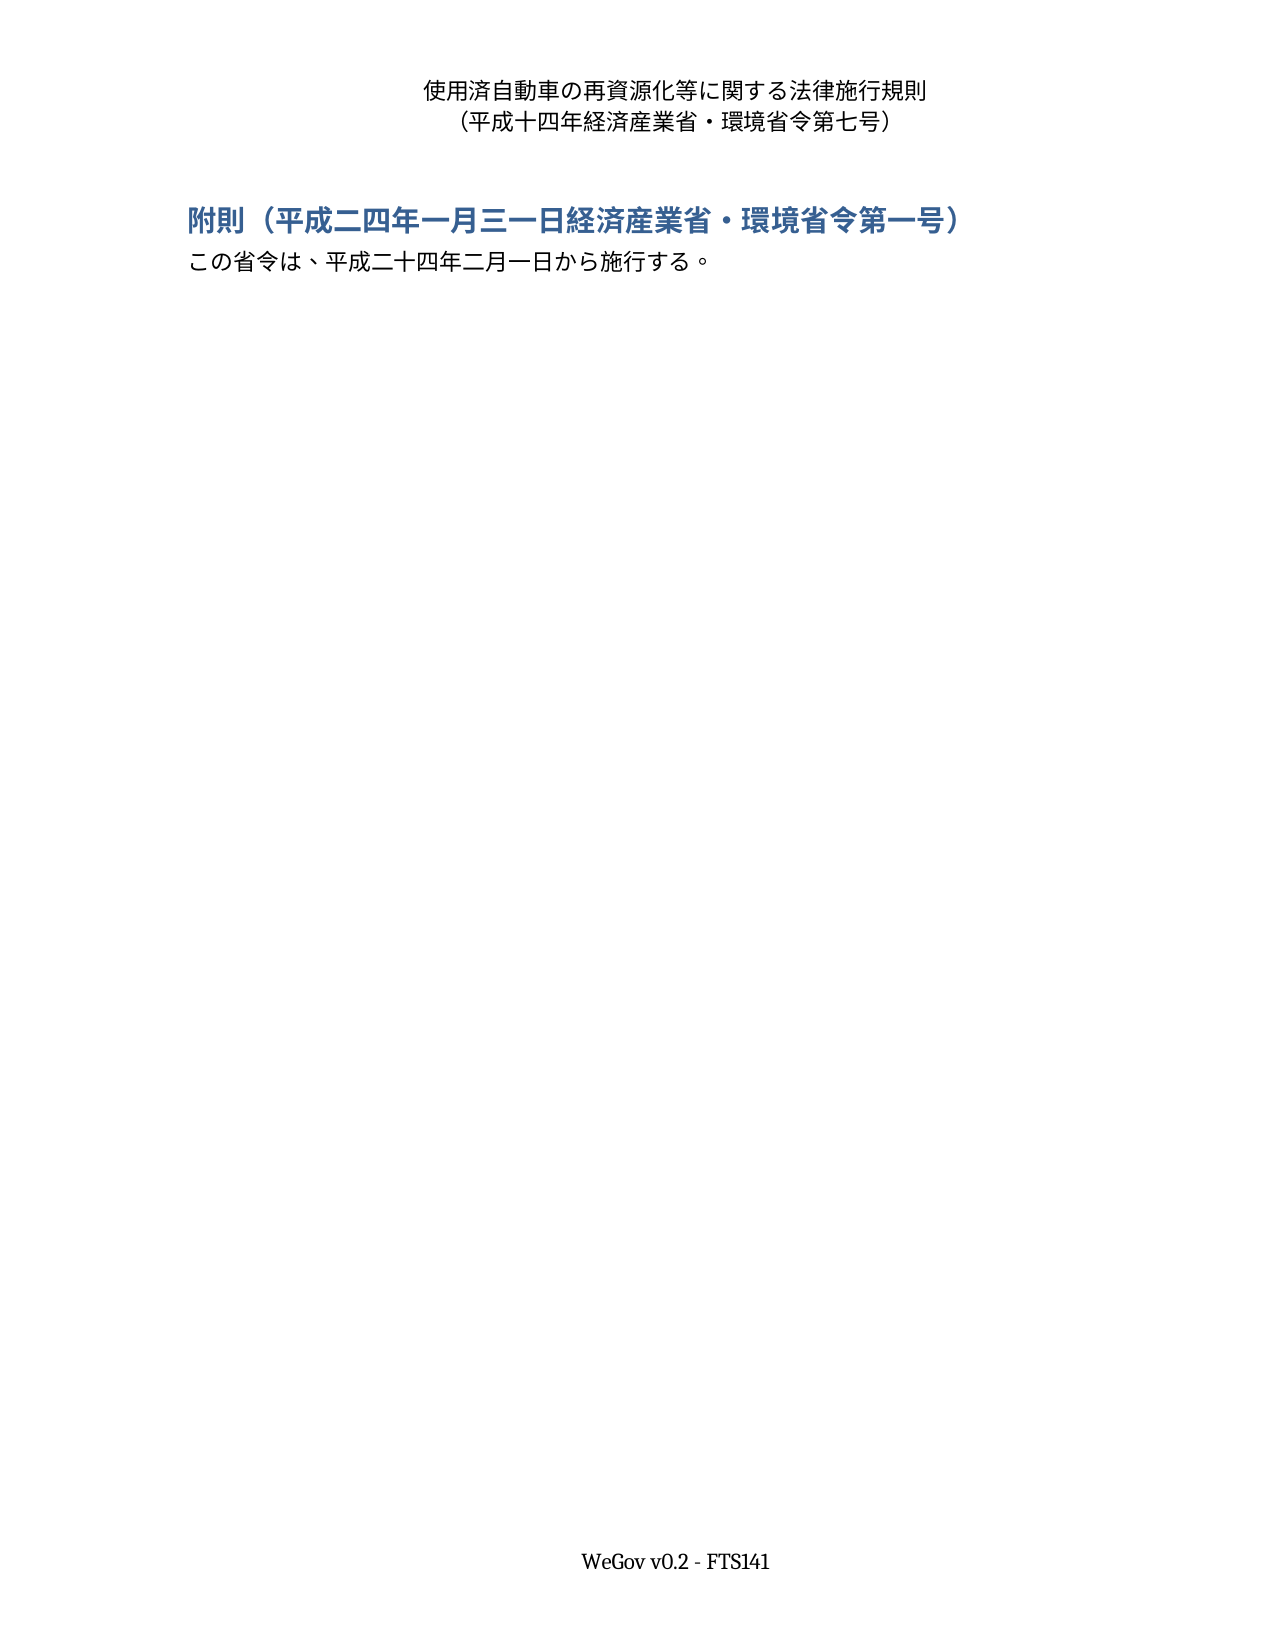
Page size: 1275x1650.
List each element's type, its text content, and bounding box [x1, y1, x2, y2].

subtitle 附則（平成二四年一月三一日経済産業省・環境省令第一号） [187, 200, 1087, 240]
text この省令は、平成二十四年二月一日から施行する。 [187, 246, 1087, 277]
